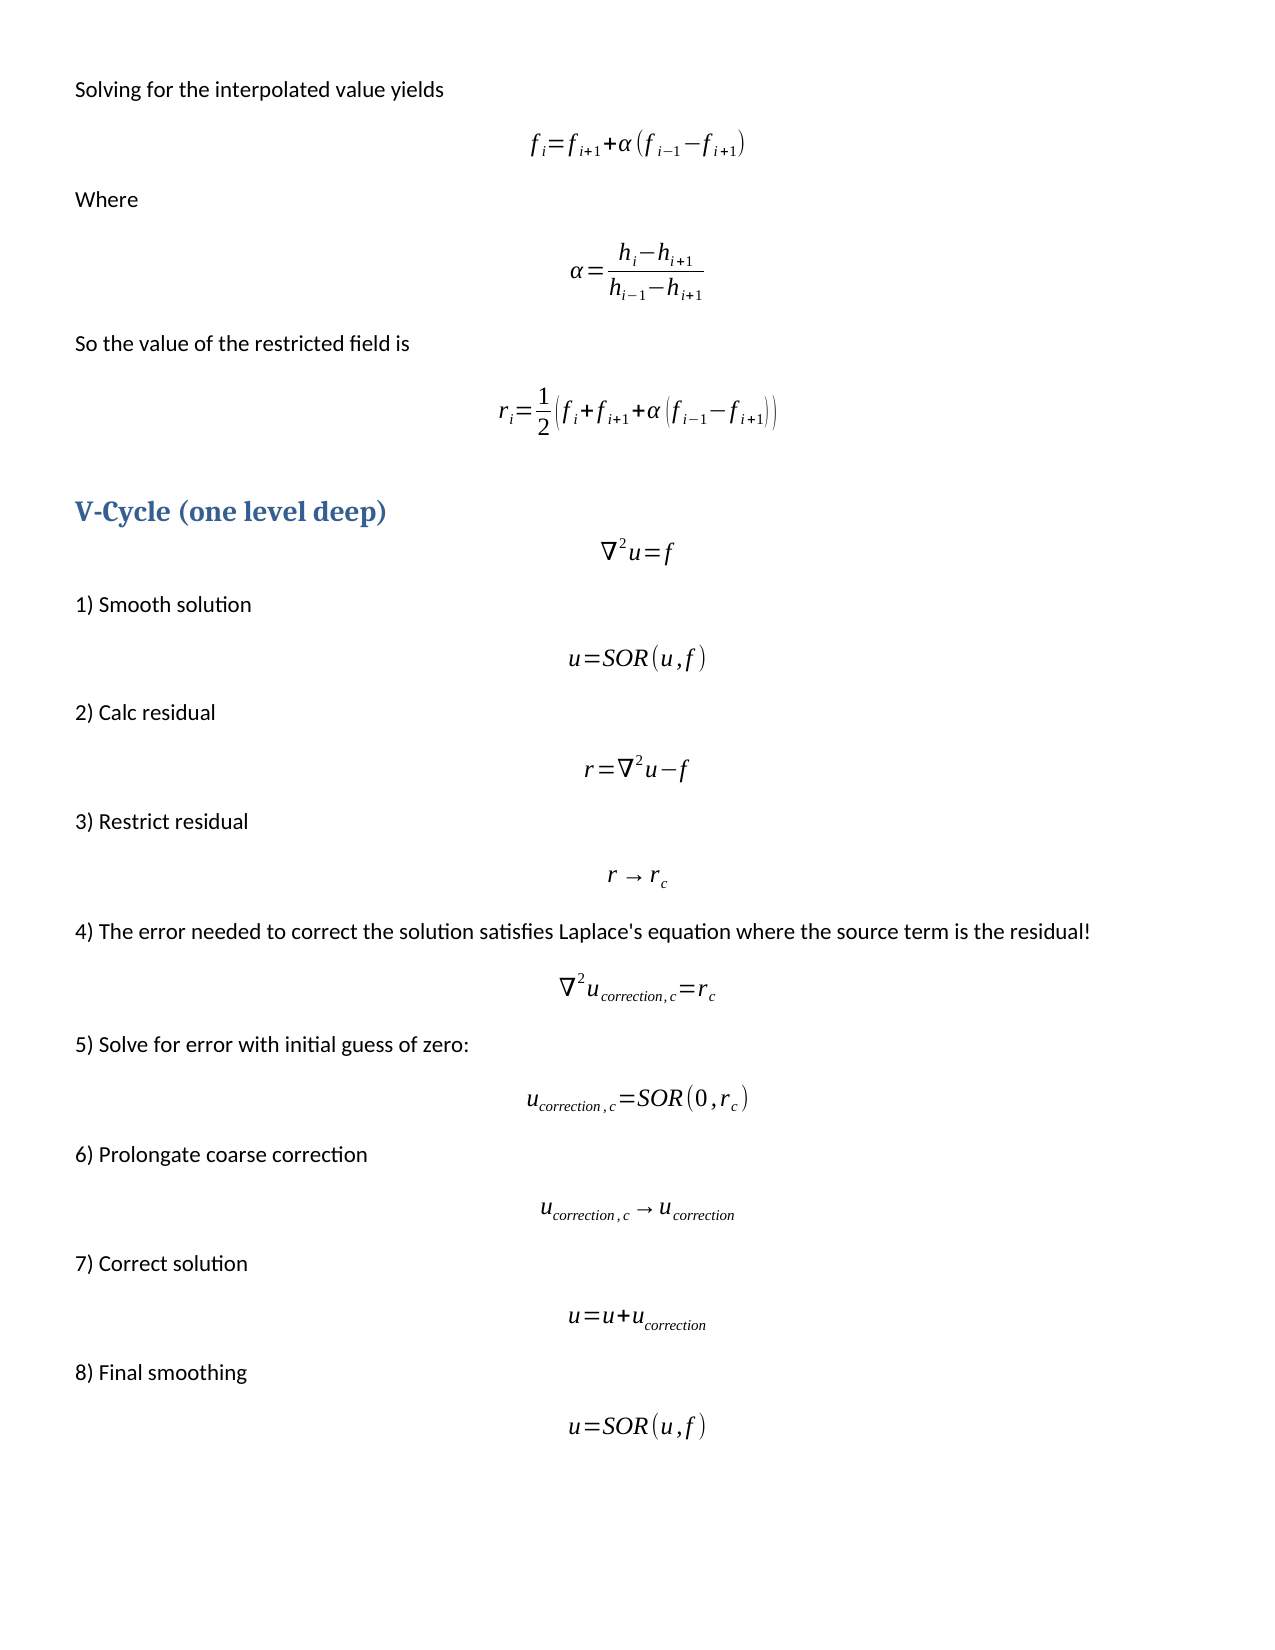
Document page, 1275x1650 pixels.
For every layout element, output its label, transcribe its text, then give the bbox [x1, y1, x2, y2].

text 2) Calc residual [75, 698, 1200, 726]
text 7) Correct solution [75, 1249, 1200, 1277]
text 8) Final smoothing [75, 1358, 1200, 1386]
text Solving for the interpolated value yields [75, 75, 1200, 103]
text 3) Restrict residual [75, 807, 1200, 835]
text 4) The error needed to correct the solution satisfies Laplace's equation where the source term is the residual! [75, 917, 1200, 945]
text 1) Smooth solution [75, 590, 1200, 618]
subtitle V-Cycle (one level deep) [75, 496, 1200, 529]
text 5) Solve for error with initial guess of zero: [75, 1030, 1200, 1058]
text Where [75, 185, 1200, 213]
text So the value of the restricted field is [75, 329, 1200, 357]
text 6) Prolongate coarse correction [75, 1140, 1200, 1168]
